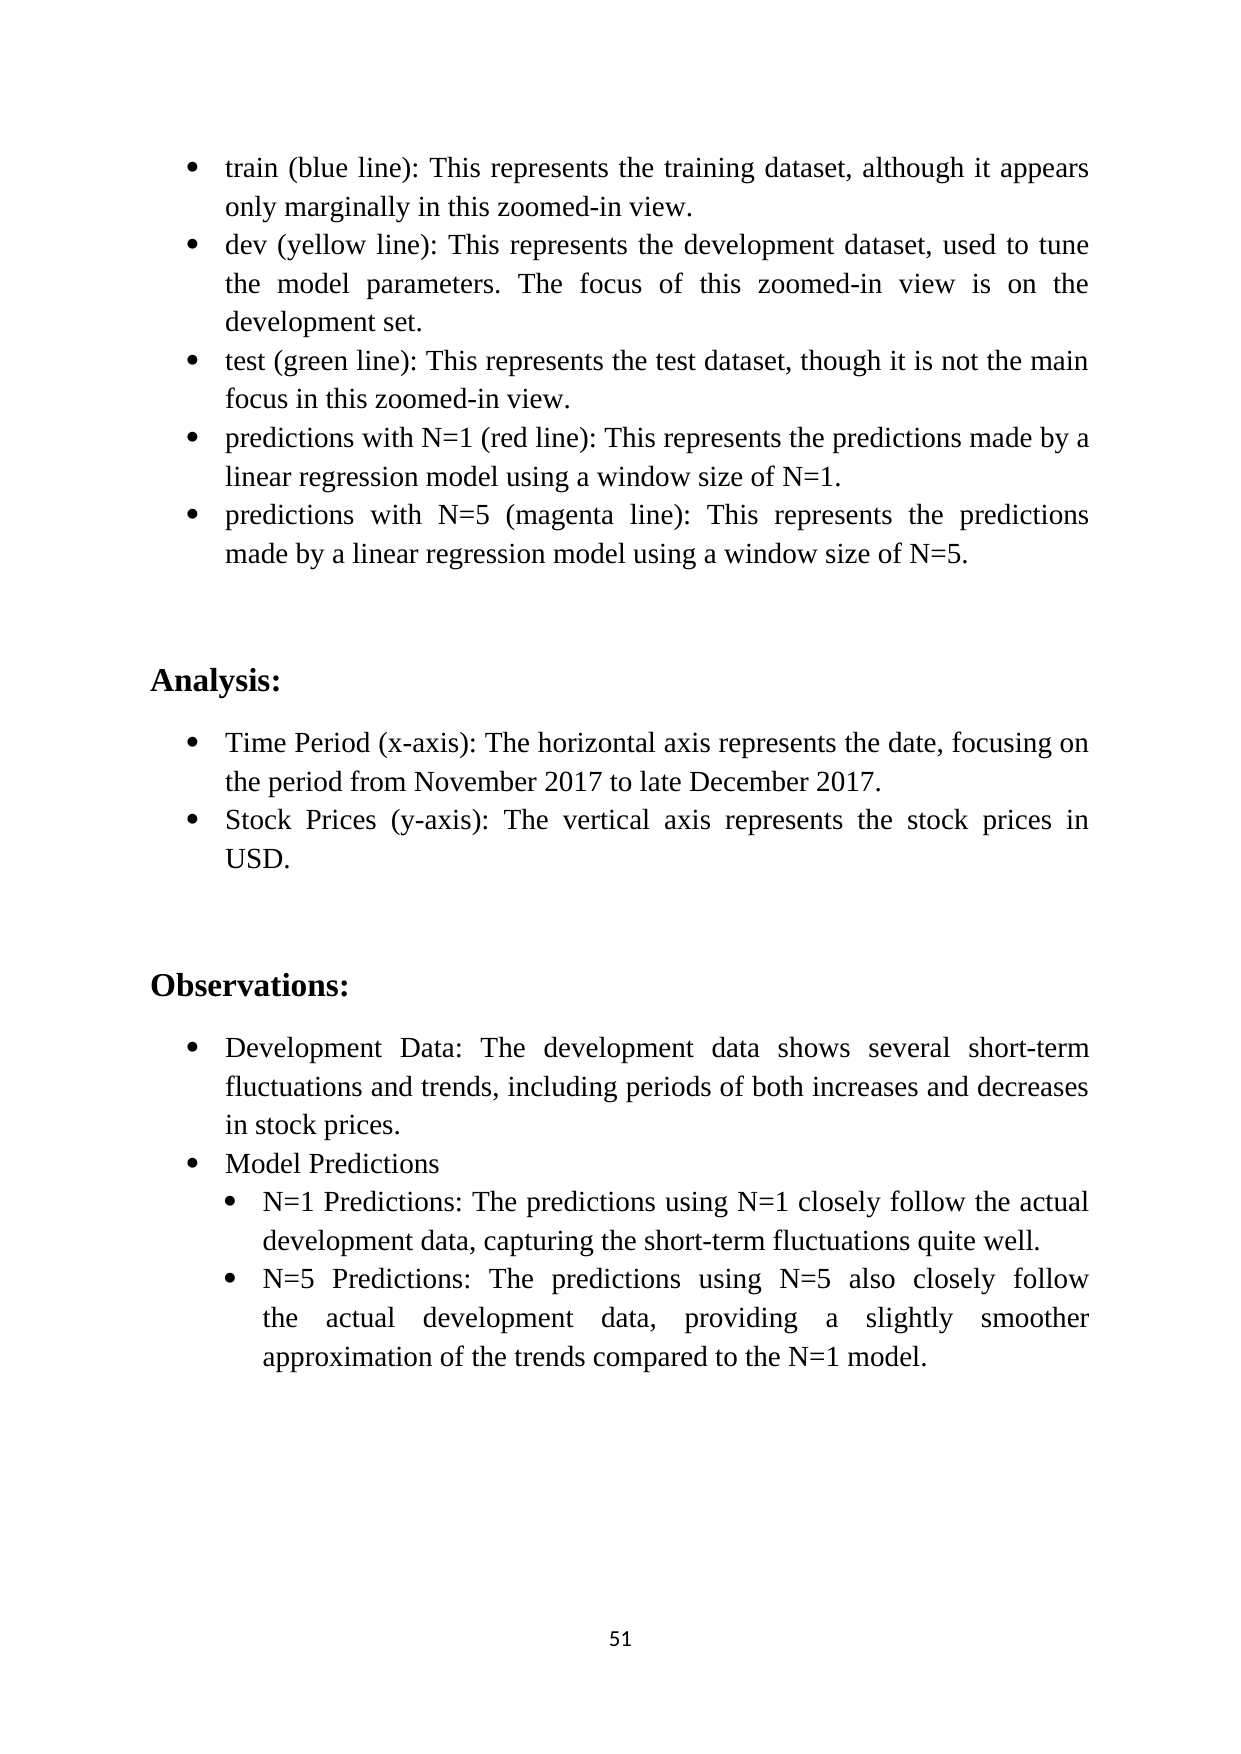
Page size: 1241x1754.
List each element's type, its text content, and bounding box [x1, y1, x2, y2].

list Time Period (x-axis): The horizontal axis represents the date, focusing on the period from November 2017 to late December 2017. [187, 725, 1090, 797]
text Analysis: [150, 660, 1090, 698]
list N=5 Predictions: The predictions using N=5 also closely follow the actual development data, providing a slightly smoother approximation of the trends compared to the N=1 model. [225, 1262, 1090, 1372]
text Observations: [150, 965, 1090, 1003]
list predictions with N=1 (red line): This represents the predictions made by a linear regression model using a window size of N=1. [187, 420, 1090, 492]
list Model Predictions [187, 1146, 1090, 1179]
list Stock Prices (y-axis): The vertical axis represents the stock prices in USD. [187, 802, 1090, 874]
list Development Data: The development data shows several short-term fluctuations and trends, including periods of both increases and decreases in stock prices. [187, 1030, 1090, 1141]
list dev (yellow line): This represents the development dataset, used to tune the model parameters. The focus of this zoomed-in view is on the development set. [187, 227, 1090, 338]
list test (green line): This represents the test dataset, though it is not the main focus in this zoomed-in view. [187, 343, 1090, 415]
list N=1 Predictions: The predictions using N=1 closely follow the actual development data, capturing the short-term fluctuations quite well. [225, 1184, 1090, 1257]
list predictions with N=5 (magenta line): This represents the predictions made by a linear regression model using a window size of N=5. [187, 497, 1090, 569]
list train (blue line): This represents the training dataset, although it appears only marginally in this zoomed-in view. [187, 150, 1090, 222]
